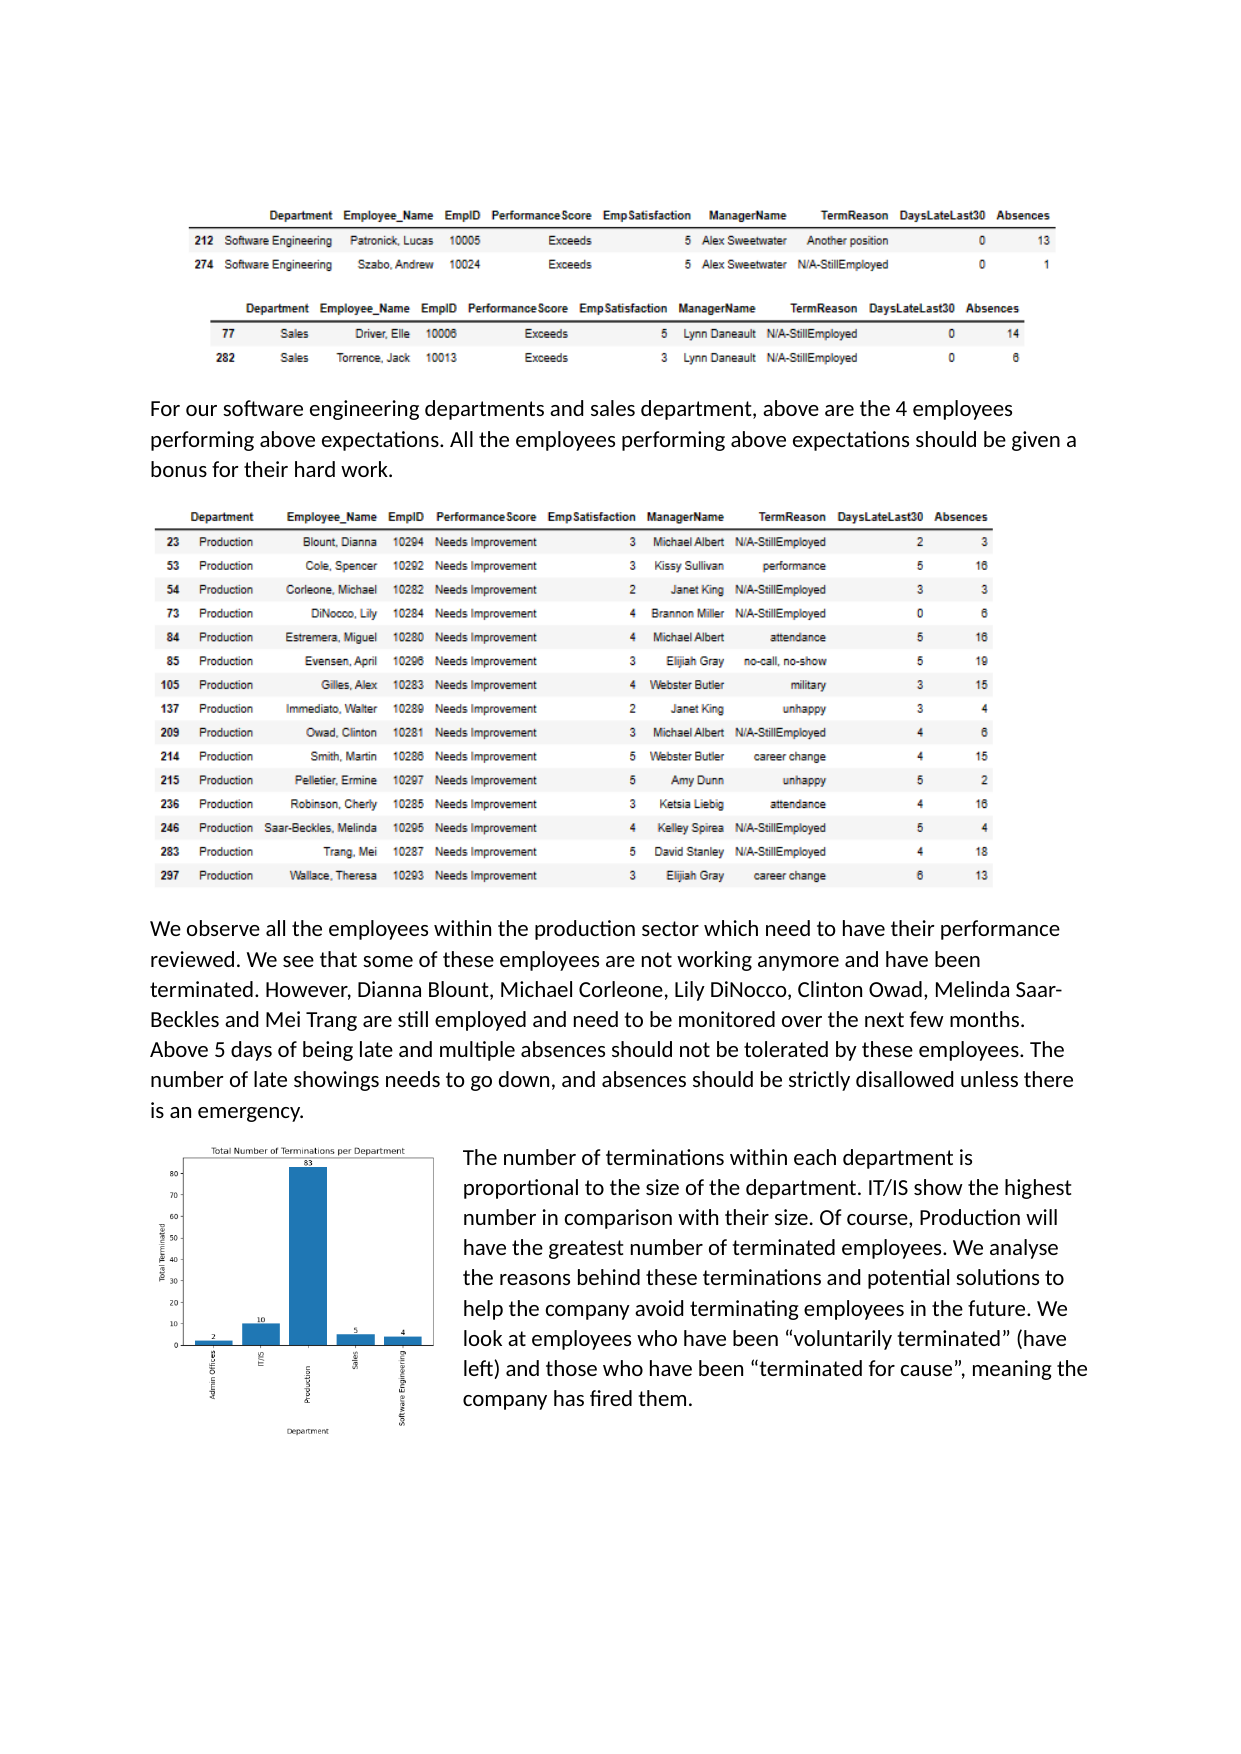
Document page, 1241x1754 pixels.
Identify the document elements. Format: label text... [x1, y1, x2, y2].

picture [150, 1142, 444, 1436]
text We observe all the employees within the production sector which need to have their performance reviewed. We see that some of these employees are not working anymore and have been terminated. However, Dianna Blount, Michael Corleone, Lily DiNocco, Clinton Owad, Melinda Saar-Beckles and Mei Trang are still employed and need to be monitored over the next few months. Above 5 days of being late and multiple absences should not be tolerated by these employees. The number of late showings needs to go down, and absences should be strictly disallowed unless there is an emergency. [150, 914, 1090, 1124]
text The number of terminations within each department is proportional to the size of the department. IT/IS show the highest number in comparison with their size. Of course, Production will have the greatest number of terminated employees. We analyse the reasons behind these terminations and potential solutions to help the company avoid terminating employees in the future. We look at employees who have been “voluntarily terminated” (have left) and those who have been “terminated for cause”, meaning the company has fired them. [444, 1143, 1090, 1412]
text For our software engineering departments and sales department, above are the 4 employees performing above expectations. All the employees performing above expectations should be given a bonus for their hard work. [150, 394, 1090, 483]
picture [184, 202, 1062, 281]
picture [203, 292, 1037, 376]
picture [150, 501, 1013, 896]
